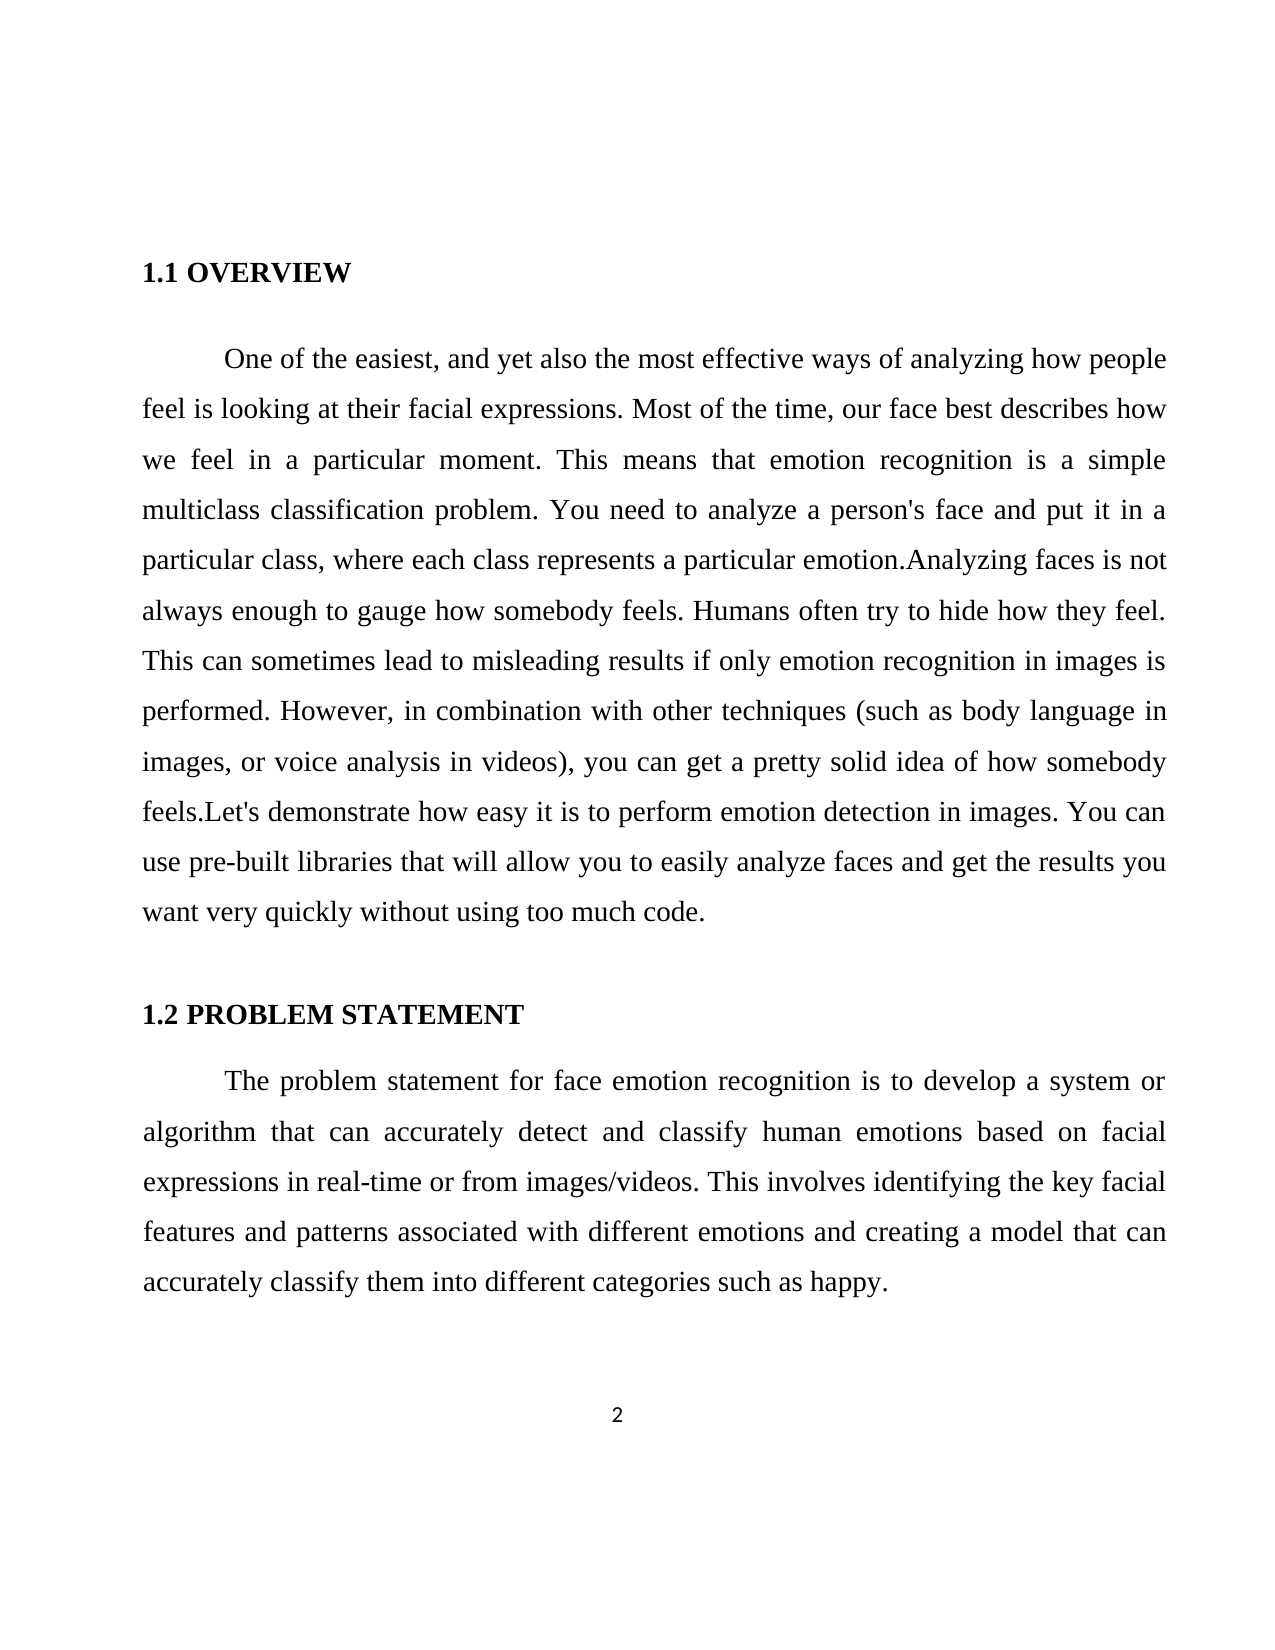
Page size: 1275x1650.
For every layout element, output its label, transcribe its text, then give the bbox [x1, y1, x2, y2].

text One of the easiest, and yet also the most effective ways of analyzing how people feel is looking at their facial expressions. Most of the time, our face best describes how we feel in a particular moment. This means that emotion recognition is a simple multiclass classification problem. You need to analyze a person's face and put it in a particular class, where each class represents a particular emotion.Analyzing faces is not always enough to gauge how somebody feels. Humans often try to hide how they feel. This can sometimes lead to misleading results if only emotion recognition in images is performed. However, in combination with other techniques (such as body language in images, or voice analysis in videos), you can get a pretty solid idea of how somebody feels.Let's demonstrate how easy it is to perform emotion detection in images. You can use pre-built libraries that will allow you to easily analyze faces and get the results you want very quickly without using too much code. [142, 341, 1168, 928]
text The problem statement for face emotion recognition is to develop a system or algorithm that can accurately detect and classify human emotions based on facial expressions in real-time or from images/videos. This involves identifying the key facial features and patterns associated with different emotions and creating a model that can accurately classify them into different categories such as happy. [142, 1063, 1168, 1298]
text 1.2 PROBLEM STATEMENT [142, 997, 1168, 1031]
text 1.1 OVERVIEW [142, 255, 1168, 289]
